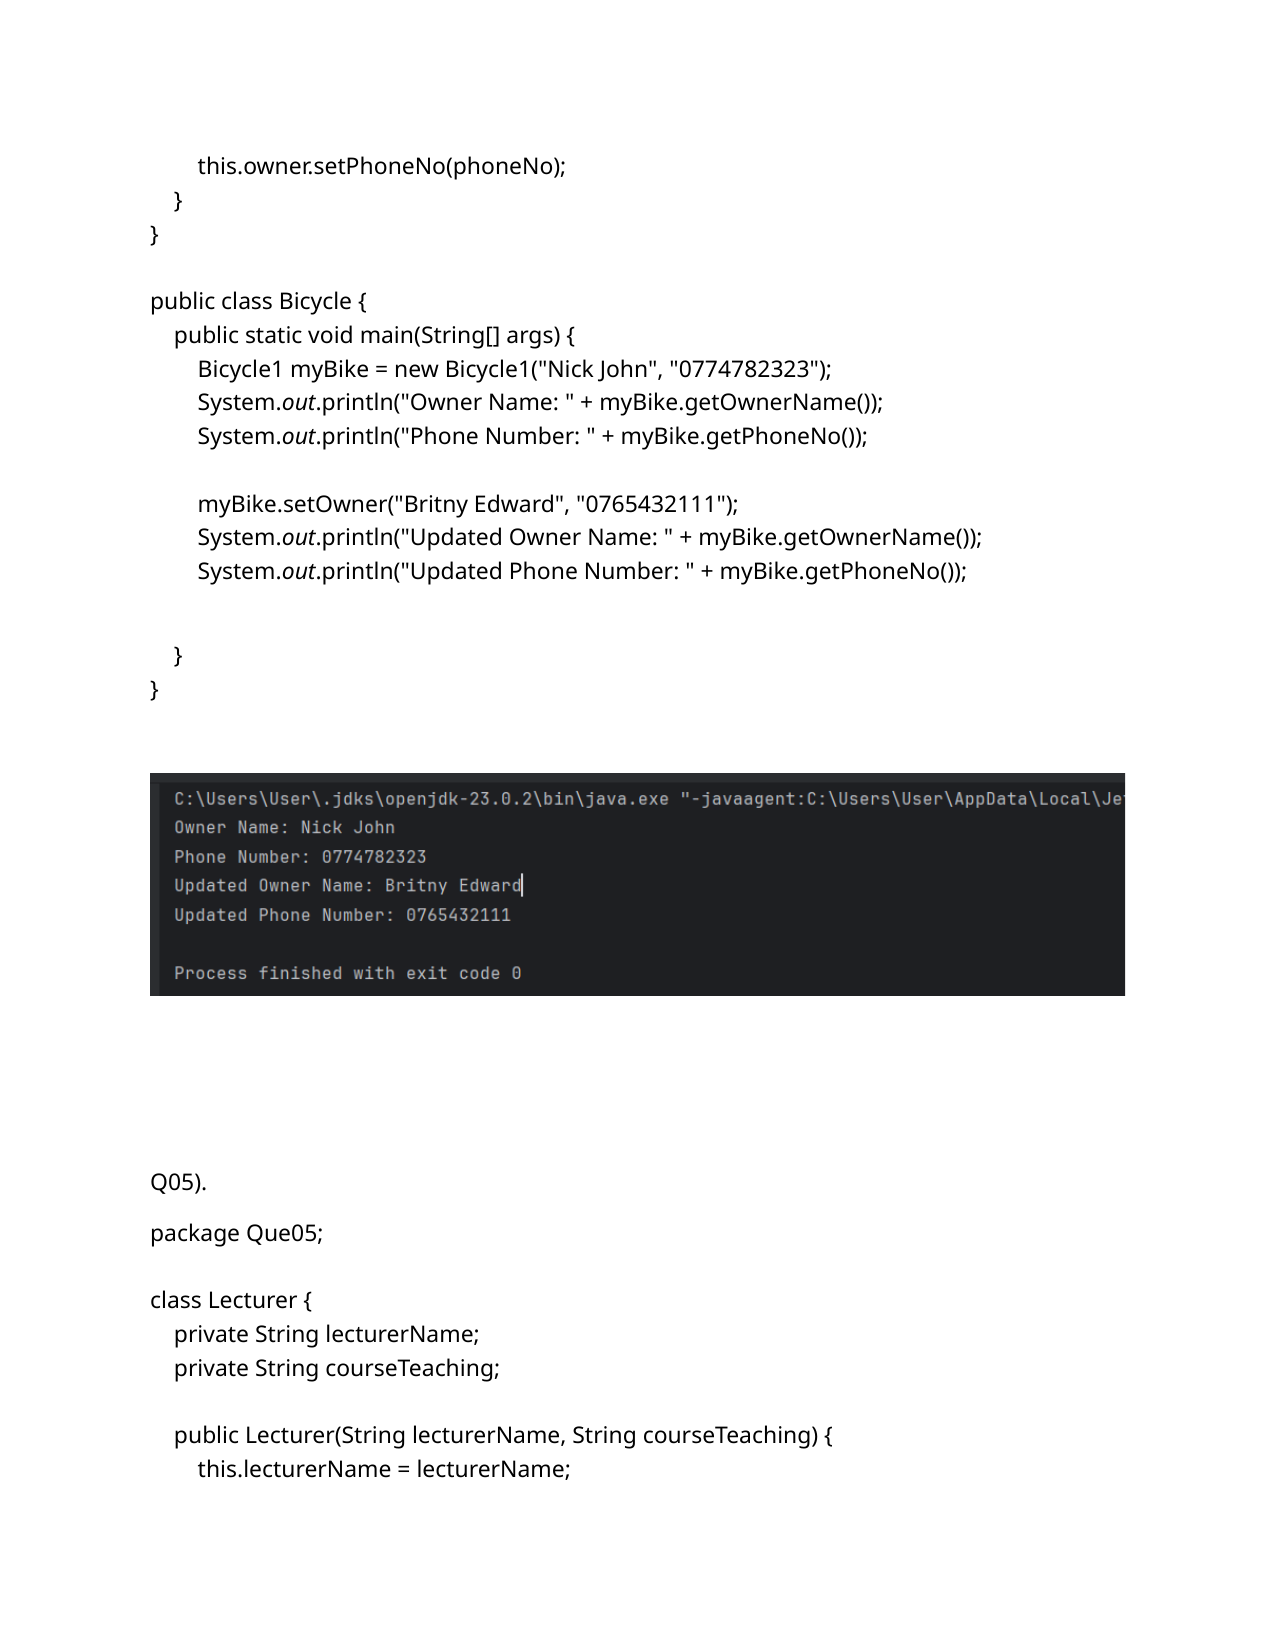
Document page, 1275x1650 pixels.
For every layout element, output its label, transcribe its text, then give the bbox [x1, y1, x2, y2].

text } } [150, 605, 1125, 704]
text Q05). [150, 1166, 1125, 1198]
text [150, 150, 1125, 586]
picture [150, 773, 1125, 996]
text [150, 1217, 1125, 1484]
